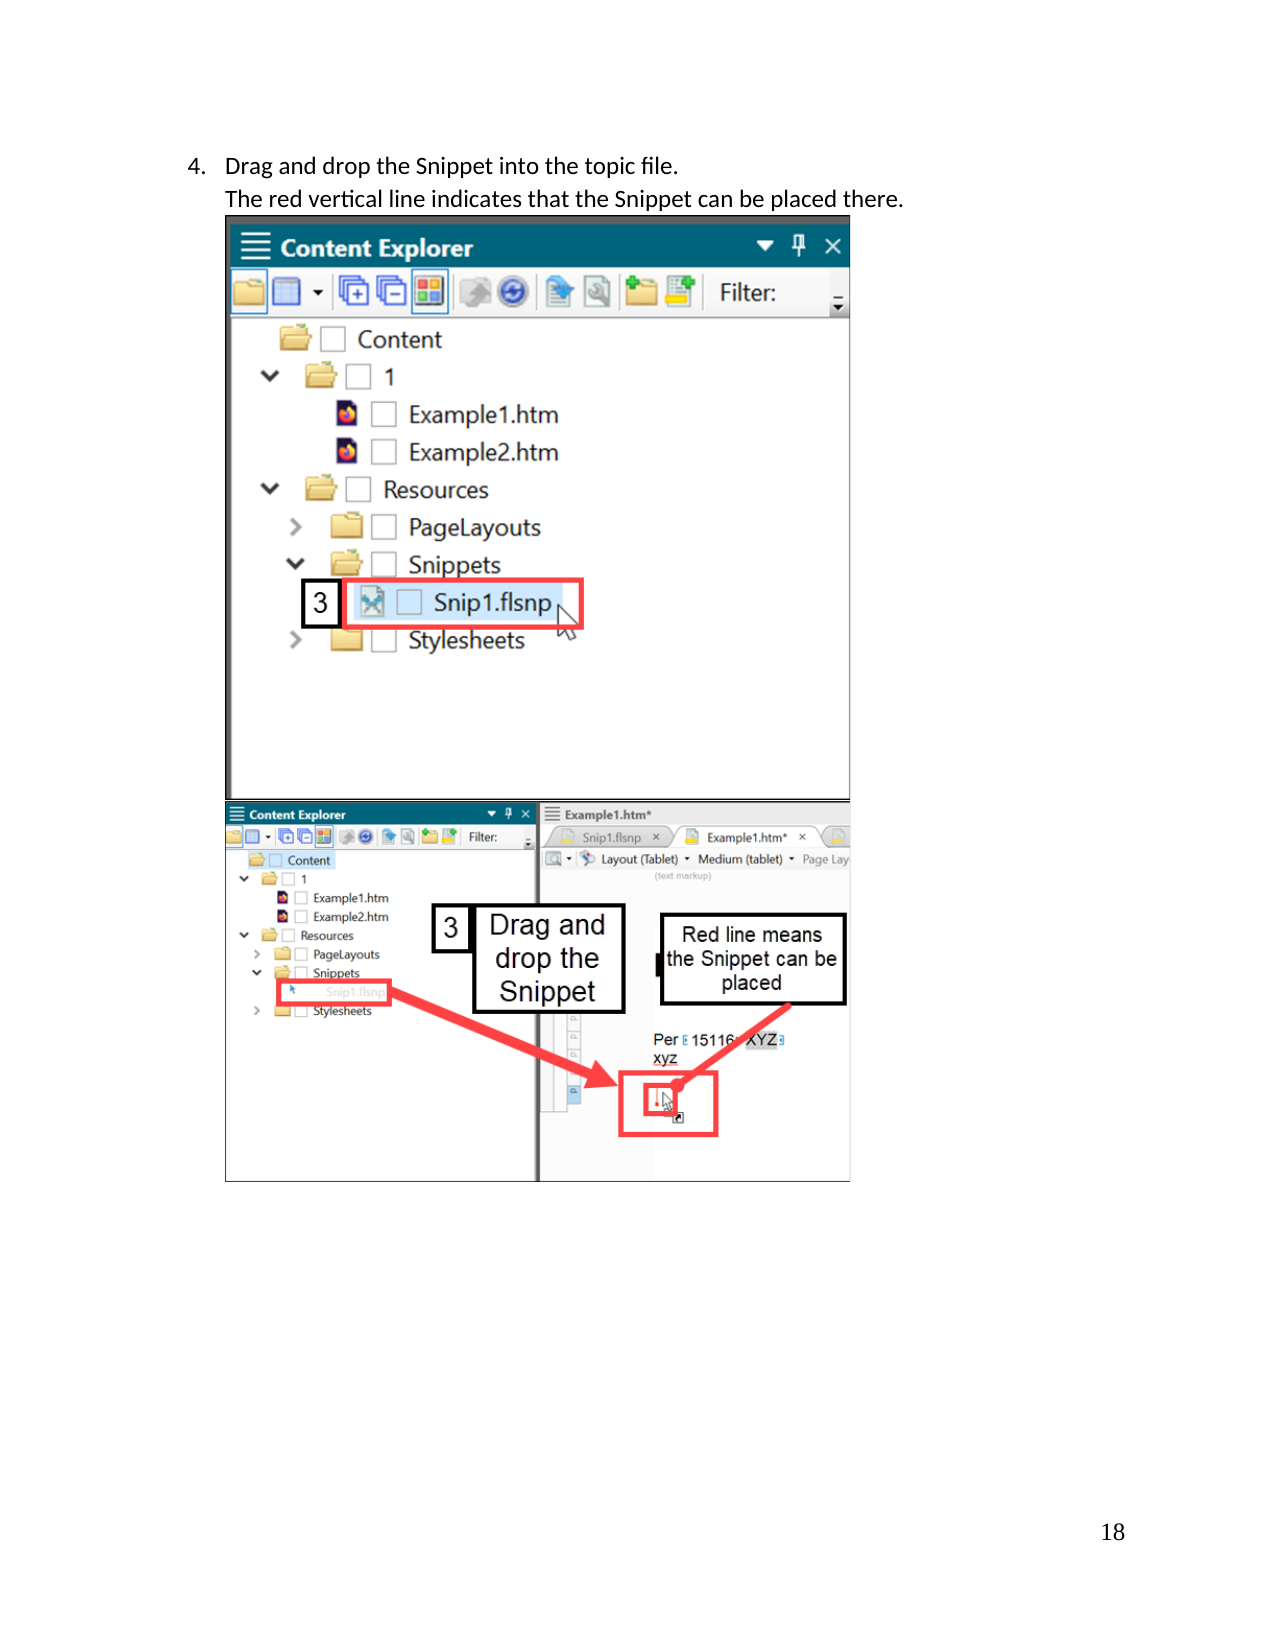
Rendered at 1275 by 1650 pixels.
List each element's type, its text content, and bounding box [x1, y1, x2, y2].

picture [757, 241, 773, 251]
picture [380, 238, 474, 262]
picture [230, 807, 244, 812]
picture [281, 239, 372, 256]
picture [300, 810, 345, 821]
picture [792, 234, 805, 256]
picture [225, 215, 851, 800]
picture [250, 811, 294, 819]
picture [225, 801, 851, 1182]
picture [826, 239, 840, 254]
picture [505, 808, 511, 819]
